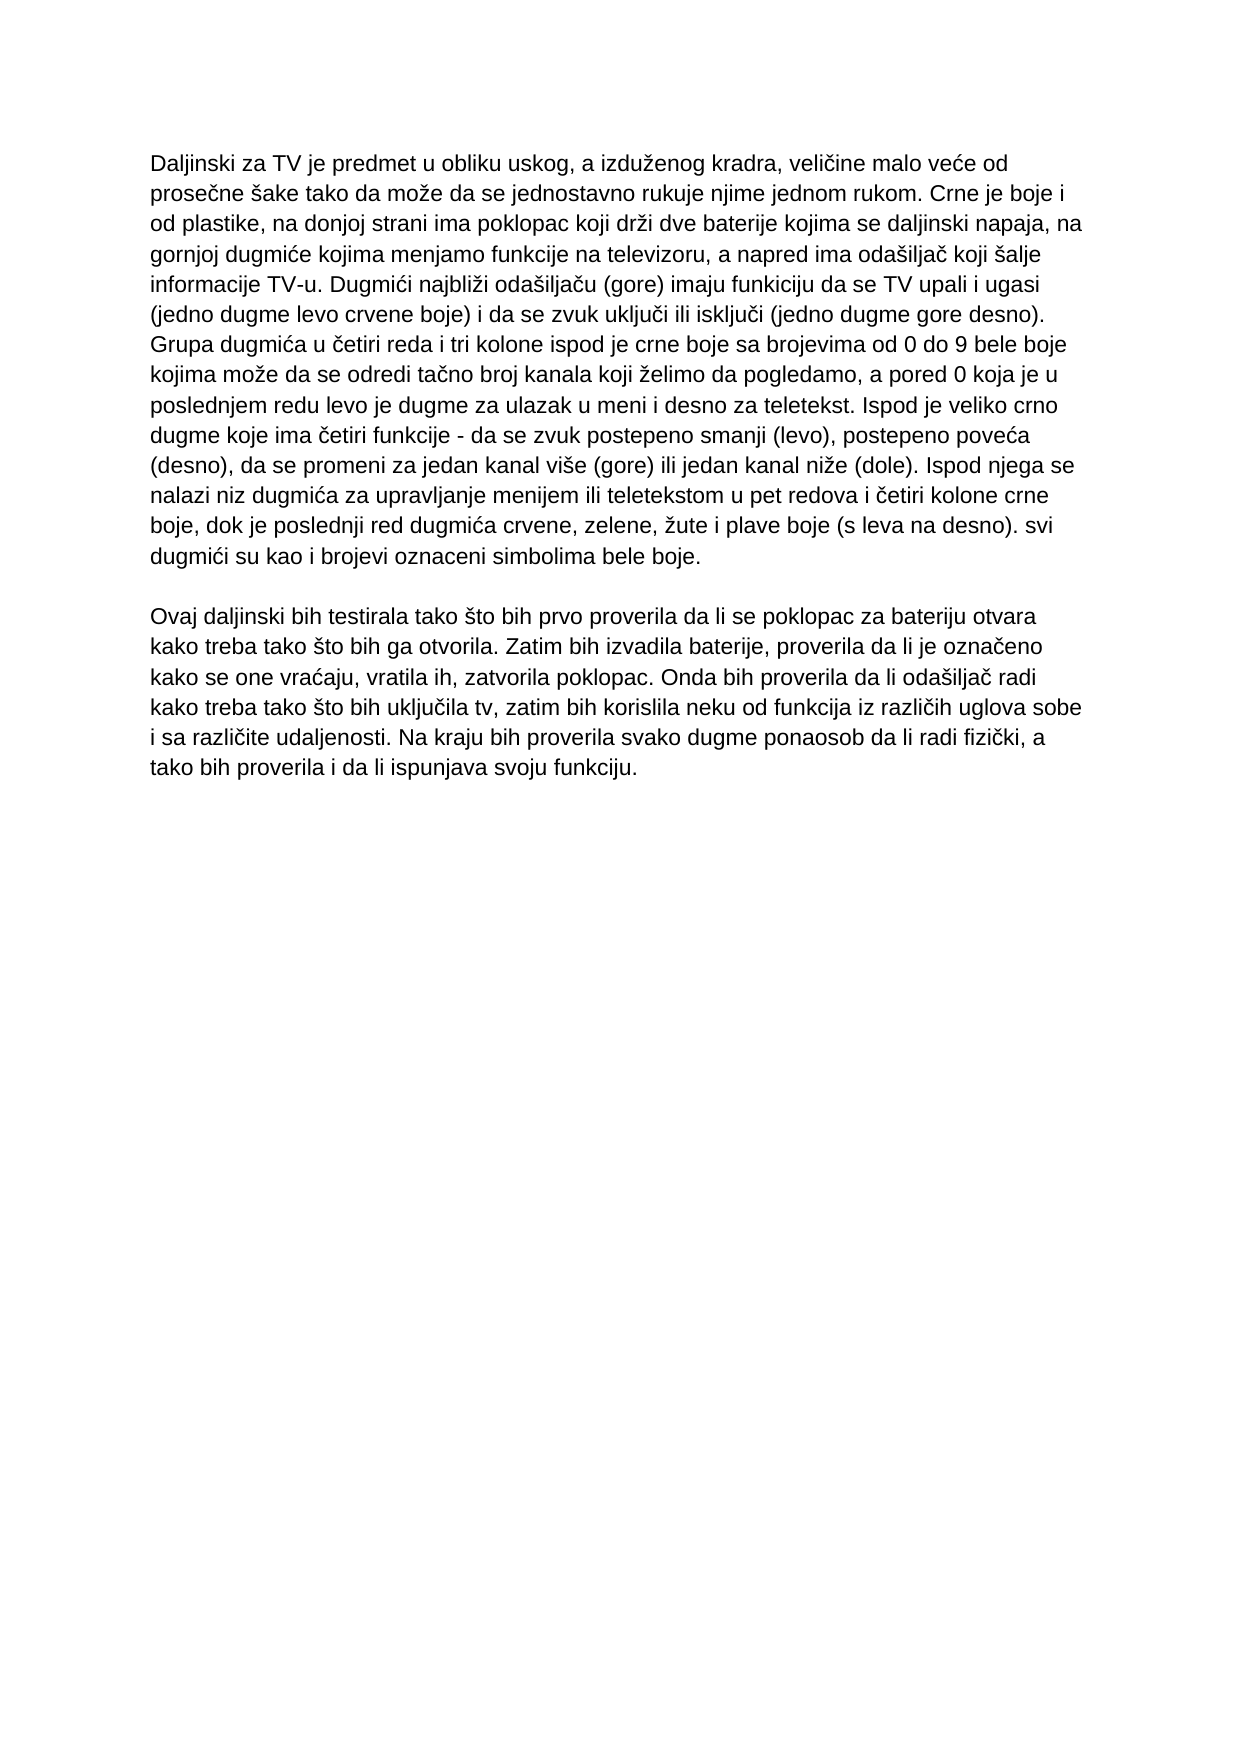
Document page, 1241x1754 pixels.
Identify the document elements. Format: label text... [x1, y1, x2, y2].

text Ovaj daljinski bih testirala tako što bih prvo proverila da li se poklopac za bateriju otvara kako treba tako što bih ga otvorila. Zatim bih izvadila baterije, proverila da li je označeno kako se one vraćaju, vratila ih, zatvorila poklopac. Onda bih proverila da li odašiljač radi kako treba tako što bih uključila tv, zatim bih korislila neku od funkcija iz različih uglova sobe i sa različite udaljenosti. Na kraju bih proverila svako dugme ponaosob da li radi fizički, a tako bih proverila i da li ispunjava svoju funkciju. [150, 603, 1090, 781]
text Daljinski za TV je predmet u obliku uskog, a izduženog kradra, veličine malo veće od prosečne šake tako da može da se jednostavno rukuje njime jednom rukom. Crne je boje i od plastike, na donjoj strani ima poklopac koji drži dve baterije kojima se daljinski napaja, na gornjoj dugmiće kojima menjamo funkcije na televizoru, a napred ima odašiljač koji šalje informacije TV-u. Dugmići najbliži odašiljaču (gore) imaju funkiciju da se TV upali i ugasi (jedno dugme levo crvene boje) i da se zvuk uključi ili isključi (jedno dugme gore desno). Grupa dugmića u četiri reda i tri kolone ispod je crne boje sa brojevima od 0 do 9 bele boje kojima može da se odredi tačno broj kanala koji želimo da pogledamo, a pored 0 koja je u poslednjem redu levo je dugme za ulazak u meni i desno za teletekst. Ispod je veliko crno dugme koje ima četiri funkcije - da se zvuk postepeno smanji (levo), postepeno poveća (desno), da se promeni za jedan kanal više (gore) ili jedan kanal niže (dole). Ispod njega se nalazi niz dugmića za upravljanje menijem ili teletekstom u pet redova i četiri kolone crne boje, dok je poslednji red dugmića crvene, zelene, žute i plave boje (s leva na desno). svi dugmići su kao i brojevi oznaceni simbolima bele boje. [150, 150, 1090, 569]
